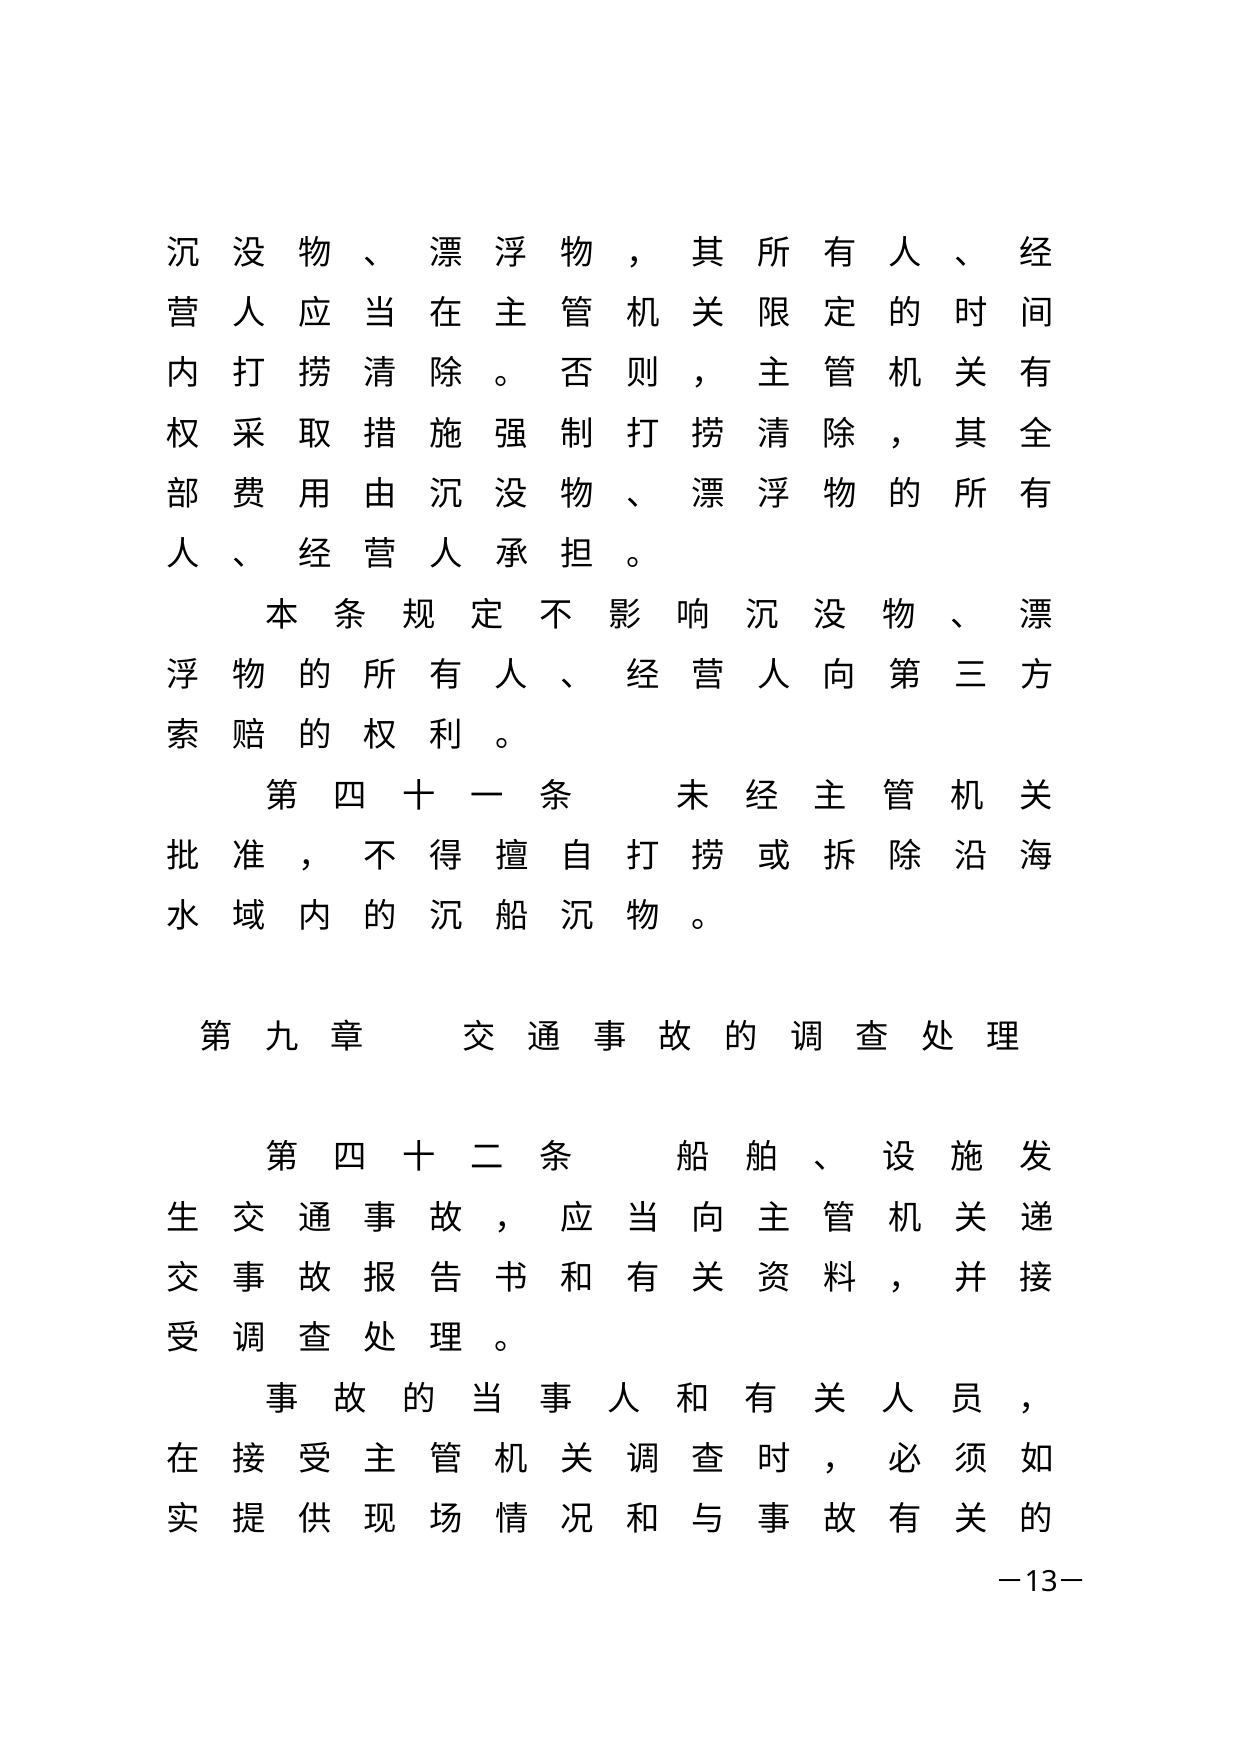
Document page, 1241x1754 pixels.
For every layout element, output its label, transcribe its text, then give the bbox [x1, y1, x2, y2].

text 第四十条 对影响安全航行、航道整治以及有潜在爆炸危险的沉没物、漂浮物，其所有人、经营人应当在主管机关限定的时间内打捞清除。否则，主管机关有权采取措施强制打捞清除，其全部费用由沉没物、漂浮物的所有人、经营人承担。 [167, 219, 1085, 581]
text 第九章 交通事故的调查处理 [167, 1003, 1085, 1064]
text 第四十二条 船舶、设施发生交通事故，应当向主管机关递交事故报告书和有关资料，并接受调查处理。 [167, 1124, 1085, 1365]
text 事故的当事人和有关人员，在接受主管机关调查时，必须如实提供现场情况和与事故有关的情节。 [167, 1365, 1085, 1546]
text 本条规定不影响沉没物、漂浮物的所有人、经营人向第三方索赔的权利。 [167, 581, 1085, 762]
text 第四十一条 未经主管机关批准，不得擅自打捞或拆除沿海水域内的沉船沉物。 [167, 762, 1085, 943]
